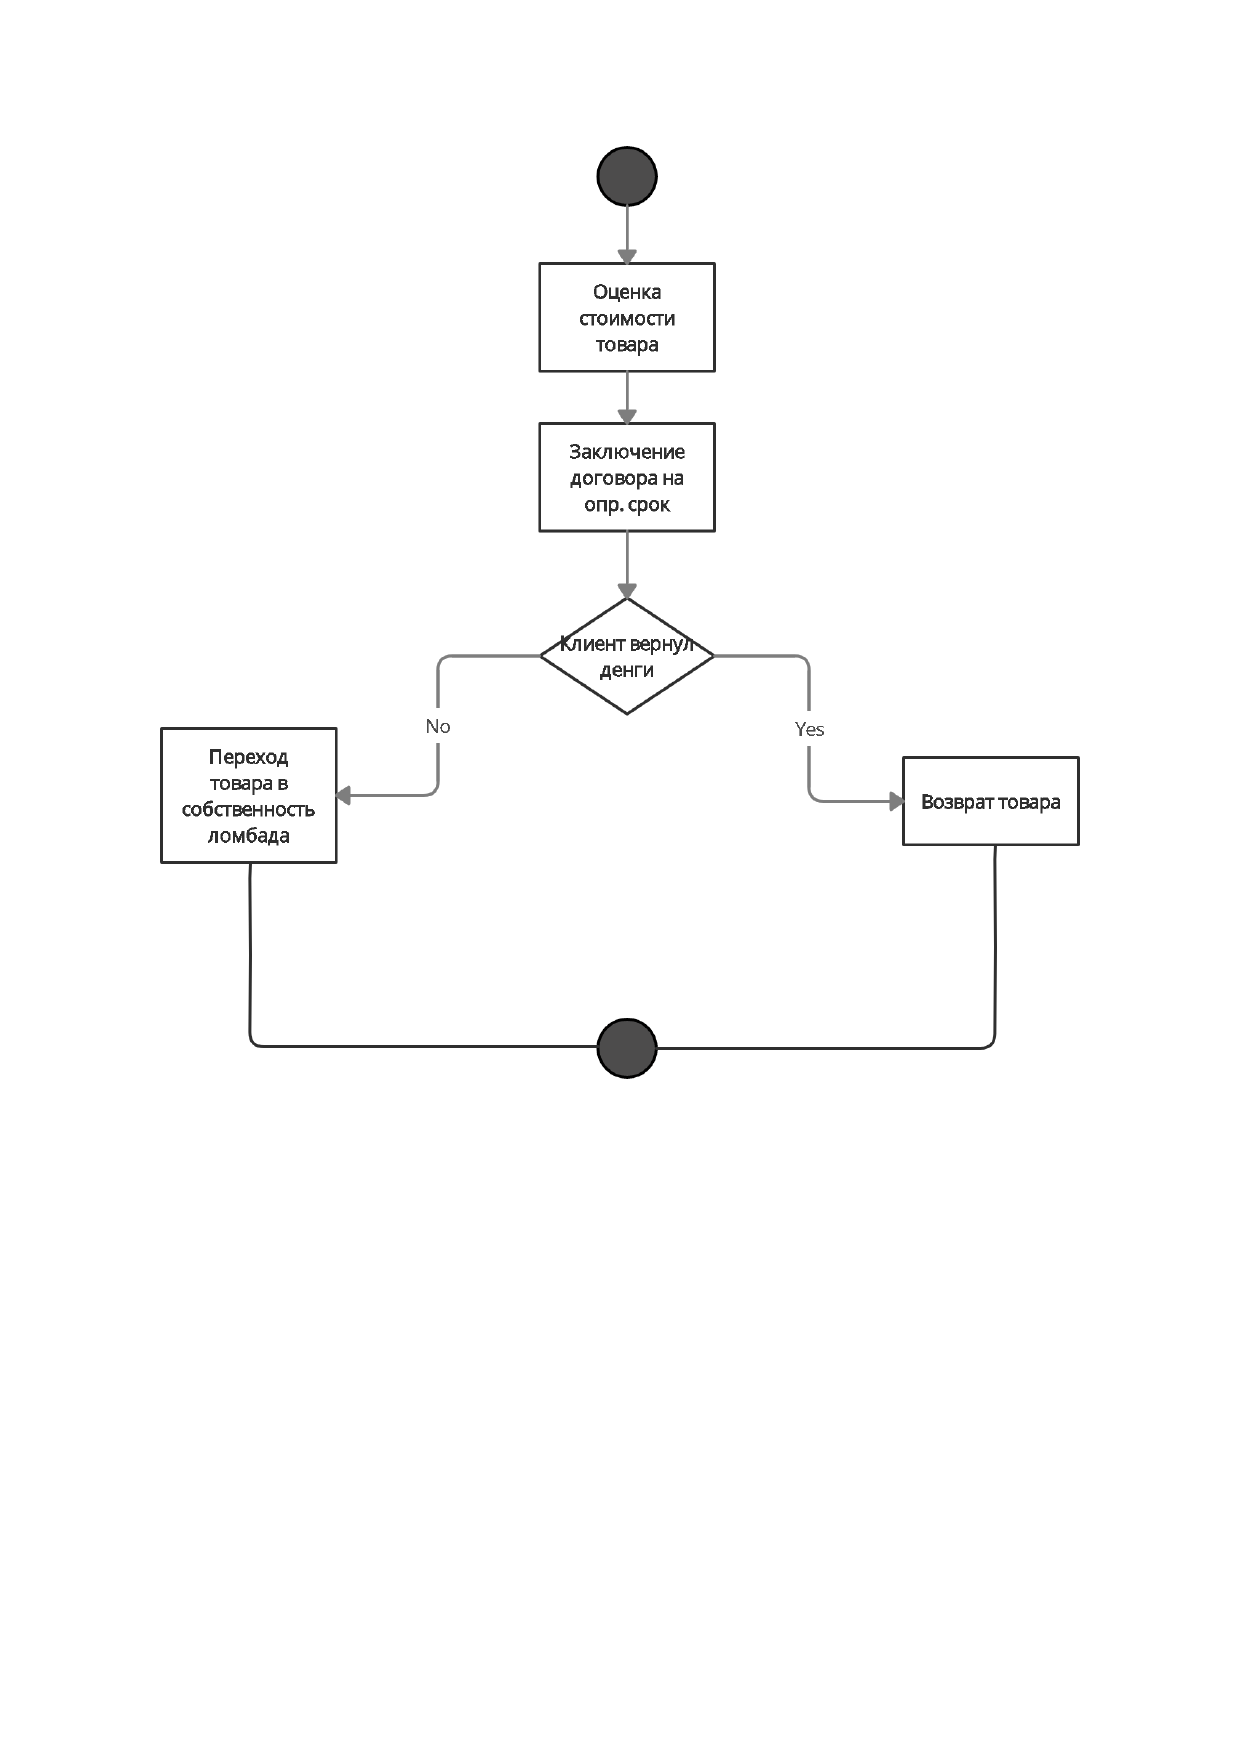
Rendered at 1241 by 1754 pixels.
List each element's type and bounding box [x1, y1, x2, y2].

picture [132, 118, 1107, 1106]
